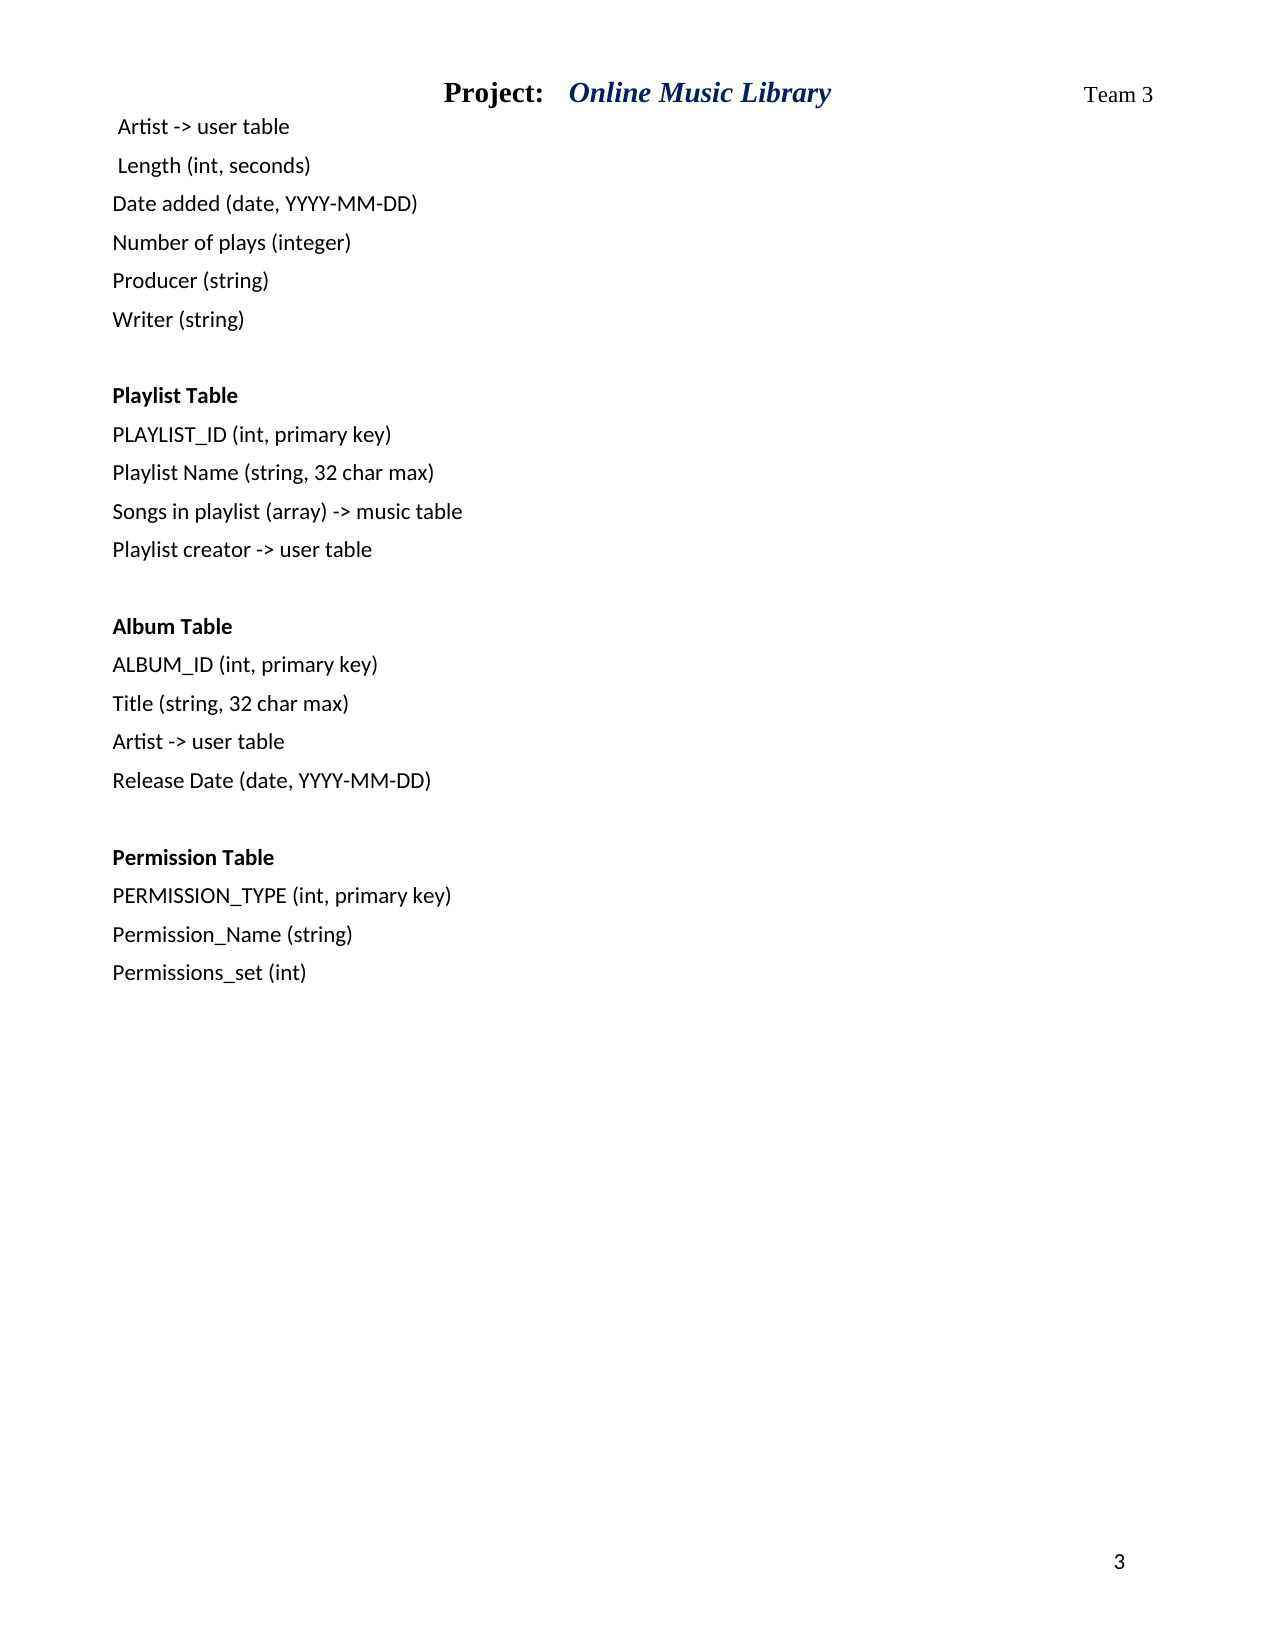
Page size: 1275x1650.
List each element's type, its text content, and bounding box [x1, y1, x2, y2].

text Playlist Table [112, 382, 1162, 409]
text Songs in playlist (array) -> music table [112, 497, 1162, 525]
text Number of plays (integer) [112, 228, 1162, 256]
text Playlist Name (string, 32 char max) [112, 458, 1162, 486]
text Date added (date, YYYY-MM-DD) [112, 189, 1162, 217]
text Permission_Name (string) [112, 920, 1162, 948]
text ALBUM_ID (int, primary key) [112, 651, 1162, 679]
text Writer (string) [112, 305, 1162, 333]
text PLAYLIST_ID (int, primary key) [112, 420, 1162, 448]
text Playlist creator -> user table [112, 535, 1162, 563]
text Title (string, 32 char max) [112, 689, 1162, 717]
text Artist -> user table [112, 727, 1162, 756]
text Permissions_set (int) [112, 958, 1162, 986]
text Length (int, seconds) [112, 151, 1162, 179]
text Release Date (date, YYYY-MM-DD) [112, 766, 1162, 794]
text Producer (string) [112, 266, 1162, 294]
text Album Table [112, 612, 1162, 640]
text Permission Table [112, 843, 1162, 871]
text Artist -> user table [112, 112, 1162, 141]
text PERMISSION_TYPE (int, primary key) [112, 881, 1162, 909]
